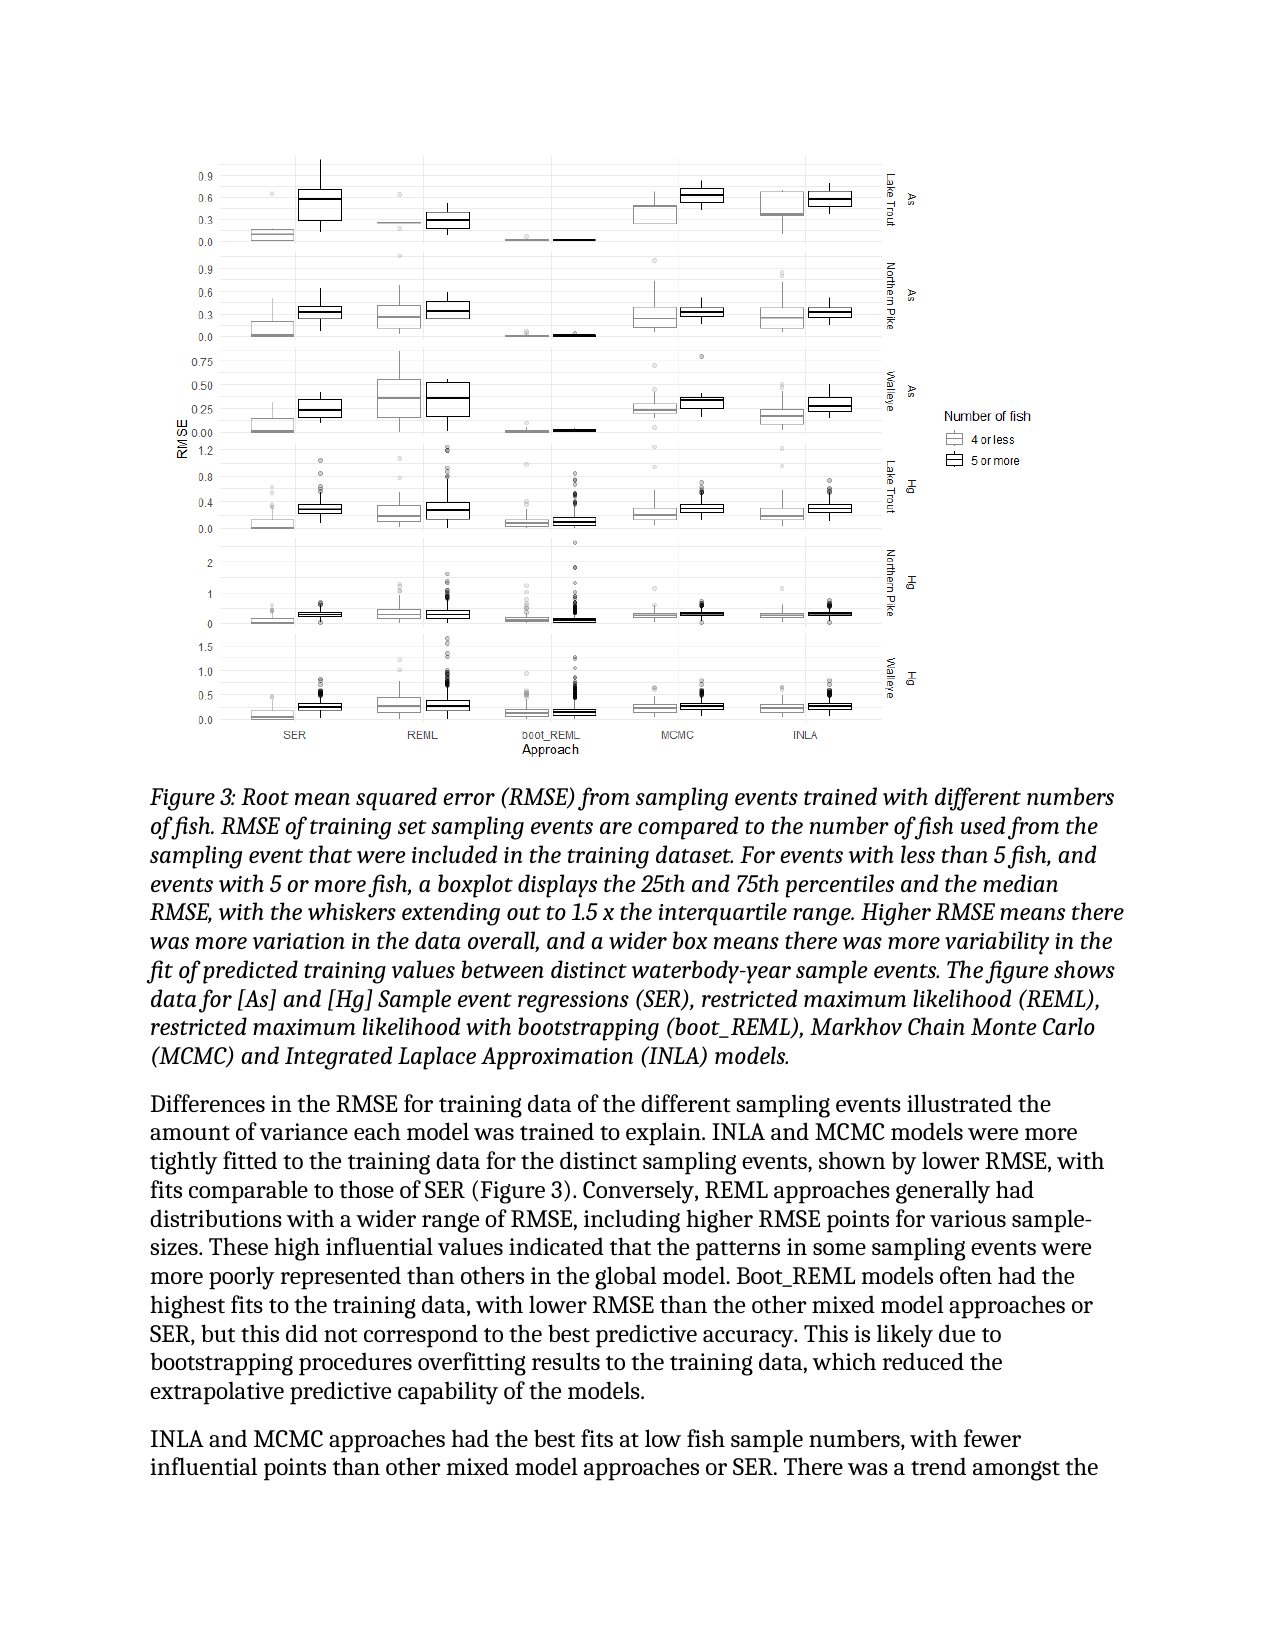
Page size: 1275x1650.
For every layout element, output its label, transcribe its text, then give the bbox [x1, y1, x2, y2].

text Differences in the RMSE for training data of the different sampling events illustrated the amount of variance each model was trained to explain. INLA and MCMC models were more tightly fitted to the training data for the distinct sampling events, shown by lower RMSE, with fits comparable to those of SER (Figure 3). Conversely, REML approaches generally had distributions with a wider range of RMSE, including higher RMSE points for various sample-sizes. These high influential values indicated that the patterns in some sampling events were more poorly represented than others in the global model. Boot_REML models often had the highest fits to the training data, with lower RMSE than the other mixed model approaches or SER, but this did not correspond to the best predictive accuracy. This is likely due to bootstrapping procedures overfitting results to the training data, which reduced the extrapolative predictive capability of the models. [150, 1089, 1125, 1406]
picture [168, 150, 1044, 763]
text Figure 3: Root mean squared error (RMSE) from sampling events trained with different numbers of fish. RMSE of training set sampling events are compared to the number of fish used from the sampling event that were included in the training dataset. For events with less than 5 fish, and events with 5 or more fish, a boxplot displays the 25th and 75th percentiles and the median RMSE, with the whiskers extending out to 1.5 x the interquartile range. Higher RMSE means there was more variation in the data overall, and a wider box means there was more variability in the fit of predicted training values between distinct waterbody-year sample events. The figure shows data for [As] and [Hg] Sample event regressions (SER), restricted maximum likelihood (REML), restricted maximum likelihood with bootstrapping (boot_REML), Markhov Chain Monte Carlo (MCMC) and Integrated Laplace Approximation (INLA) models. [150, 783, 1125, 1071]
